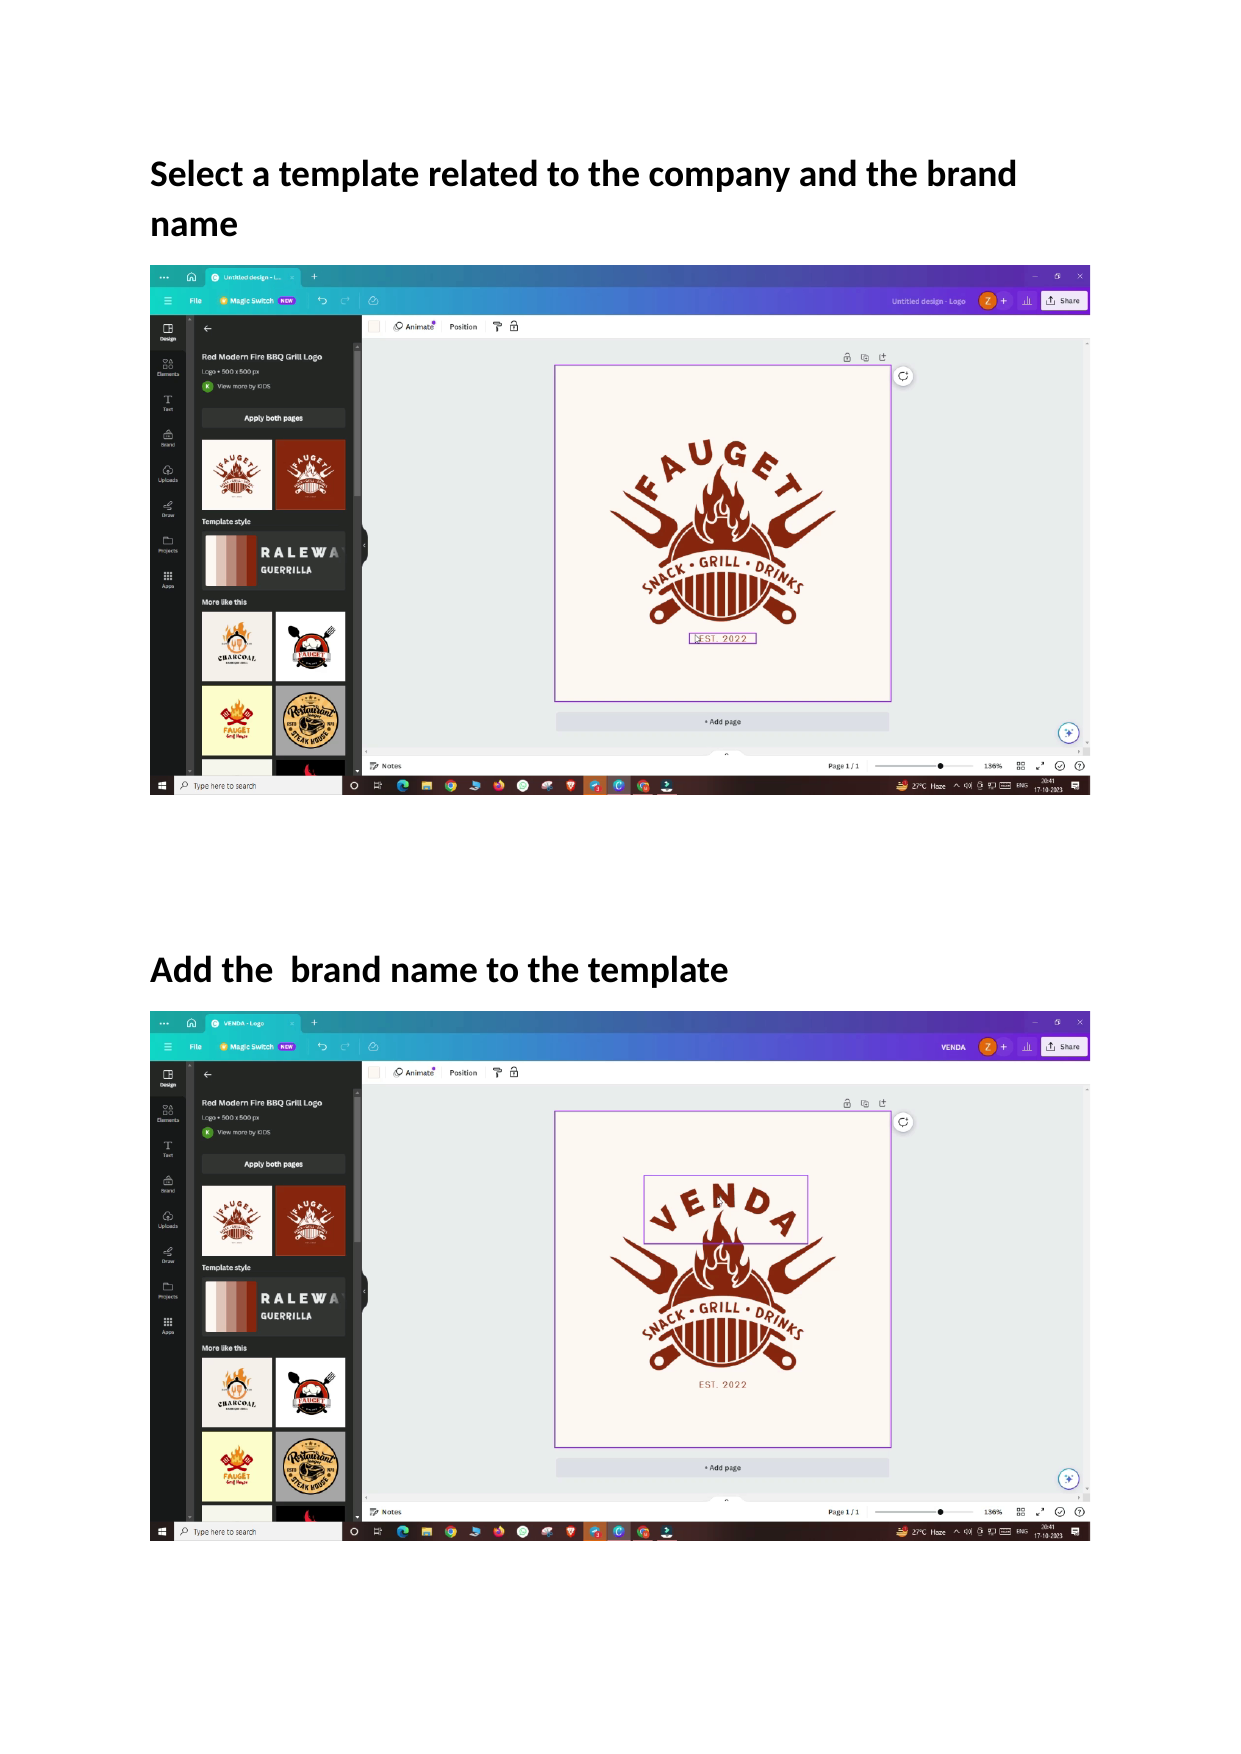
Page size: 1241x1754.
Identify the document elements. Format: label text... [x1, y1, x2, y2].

picture [150, 1011, 1091, 1541]
text Add the brand name to the template [150, 946, 1090, 991]
picture [150, 265, 1091, 795]
text Select a template related to the company and the brand name [150, 150, 1090, 245]
